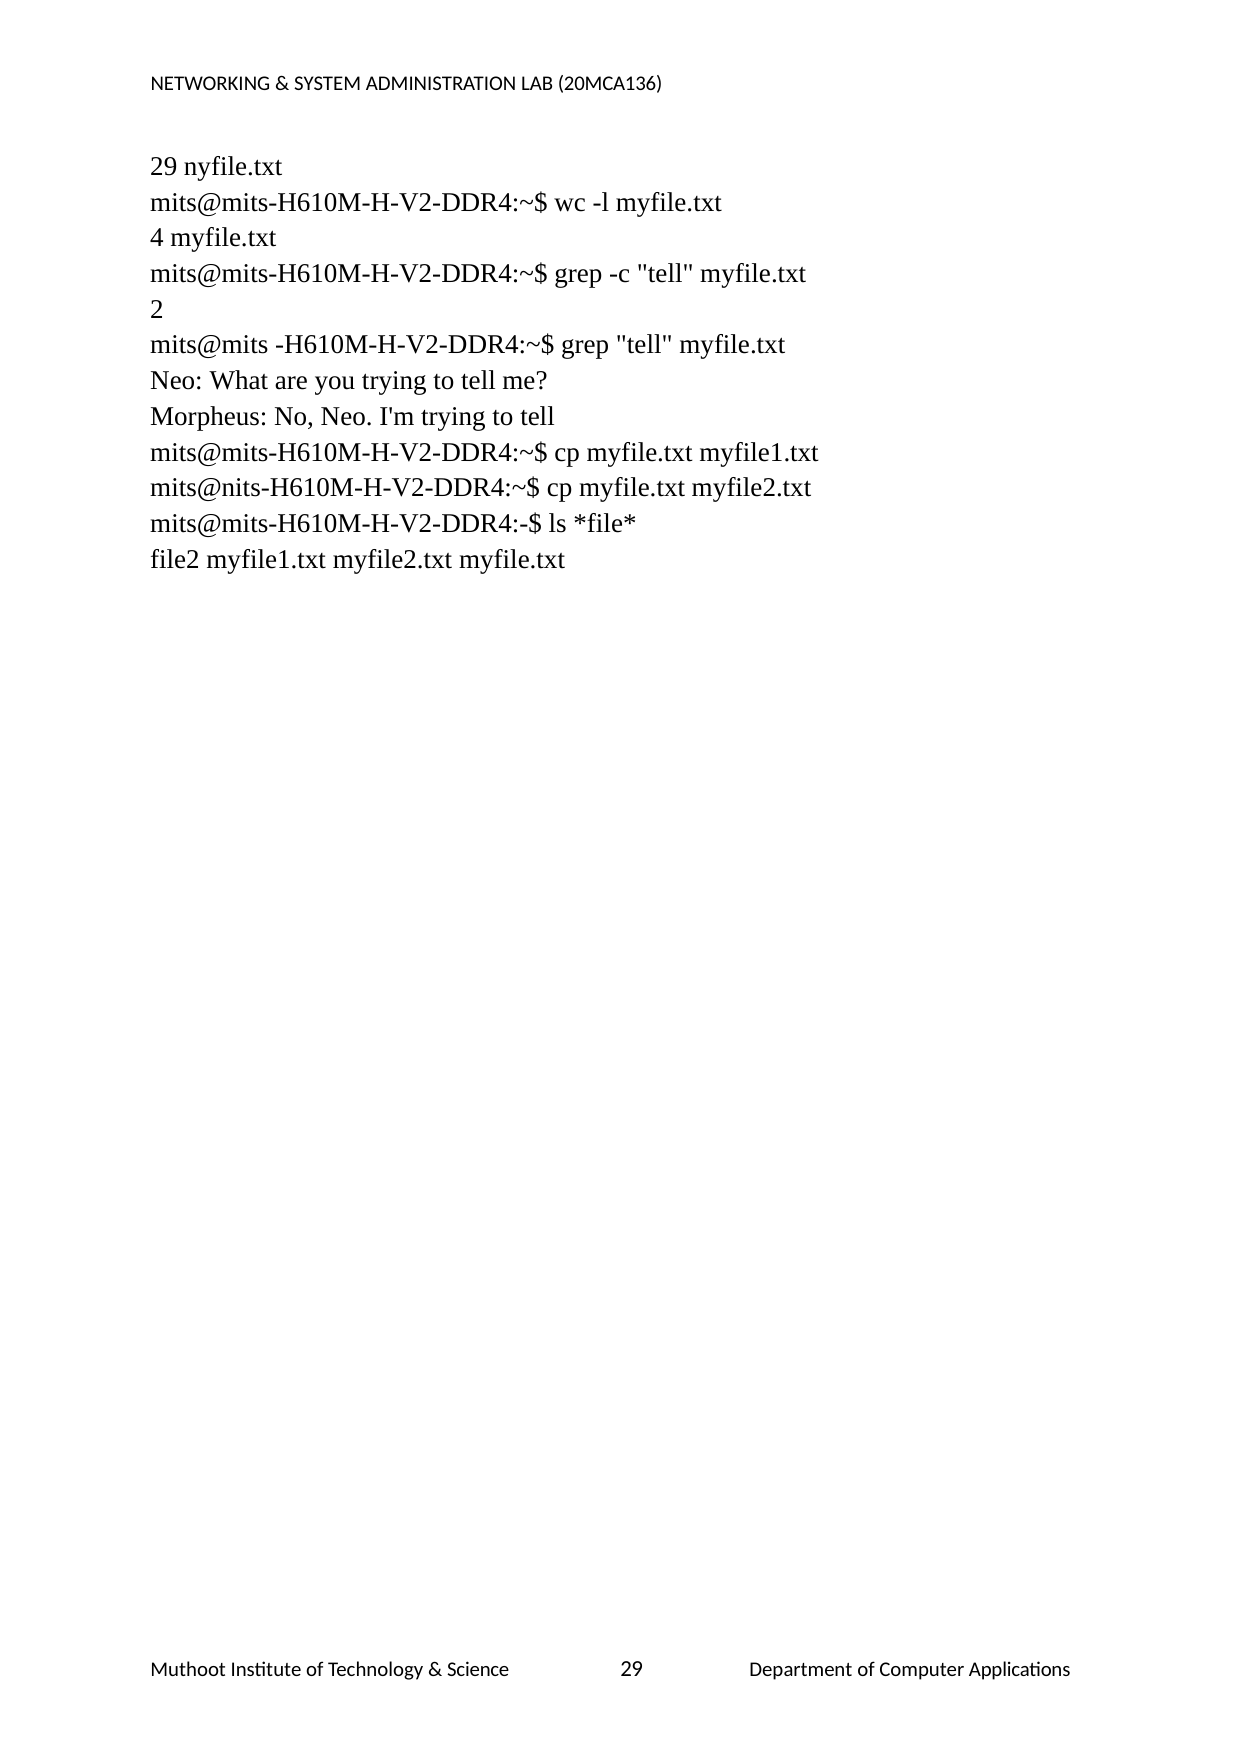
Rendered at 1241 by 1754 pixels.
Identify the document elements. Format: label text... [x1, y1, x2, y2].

text mits@nits-H610M-H-V2-DDR4:~$ cp myfile.txt myfile2.txt [150, 472, 1090, 503]
text mits@mits-H610M-H-V2-DDR4:-$ ls *file* [150, 507, 1090, 538]
text Morpheus: No, Neo. I'm trying to tell [150, 400, 1090, 431]
text mits@mits-H610M-H-V2-DDR4:~$ cp myfile.txt myfile1.txt [150, 436, 1090, 467]
text mits@mits-H610M-H-V2-DDR4:~$ grep -c "tell" myfile.txt [150, 257, 1090, 288]
text 29 nyfile.txt [150, 150, 1090, 181]
text mits@mits-H610M-H-V2-DDR4:~$ wc -l myfile.txt [150, 186, 1090, 217]
text 4 myfile.txt [150, 221, 1090, 253]
text mits@mits -H610M-H-V2-DDR4:~$ grep "tell" myfile.txt [150, 329, 1090, 360]
text 2 [150, 293, 1090, 324]
text Neo: What are you trying to tell me? [150, 364, 1090, 396]
text file2 myfile1.txt myfile2.txt myfile.txt [150, 543, 1090, 574]
